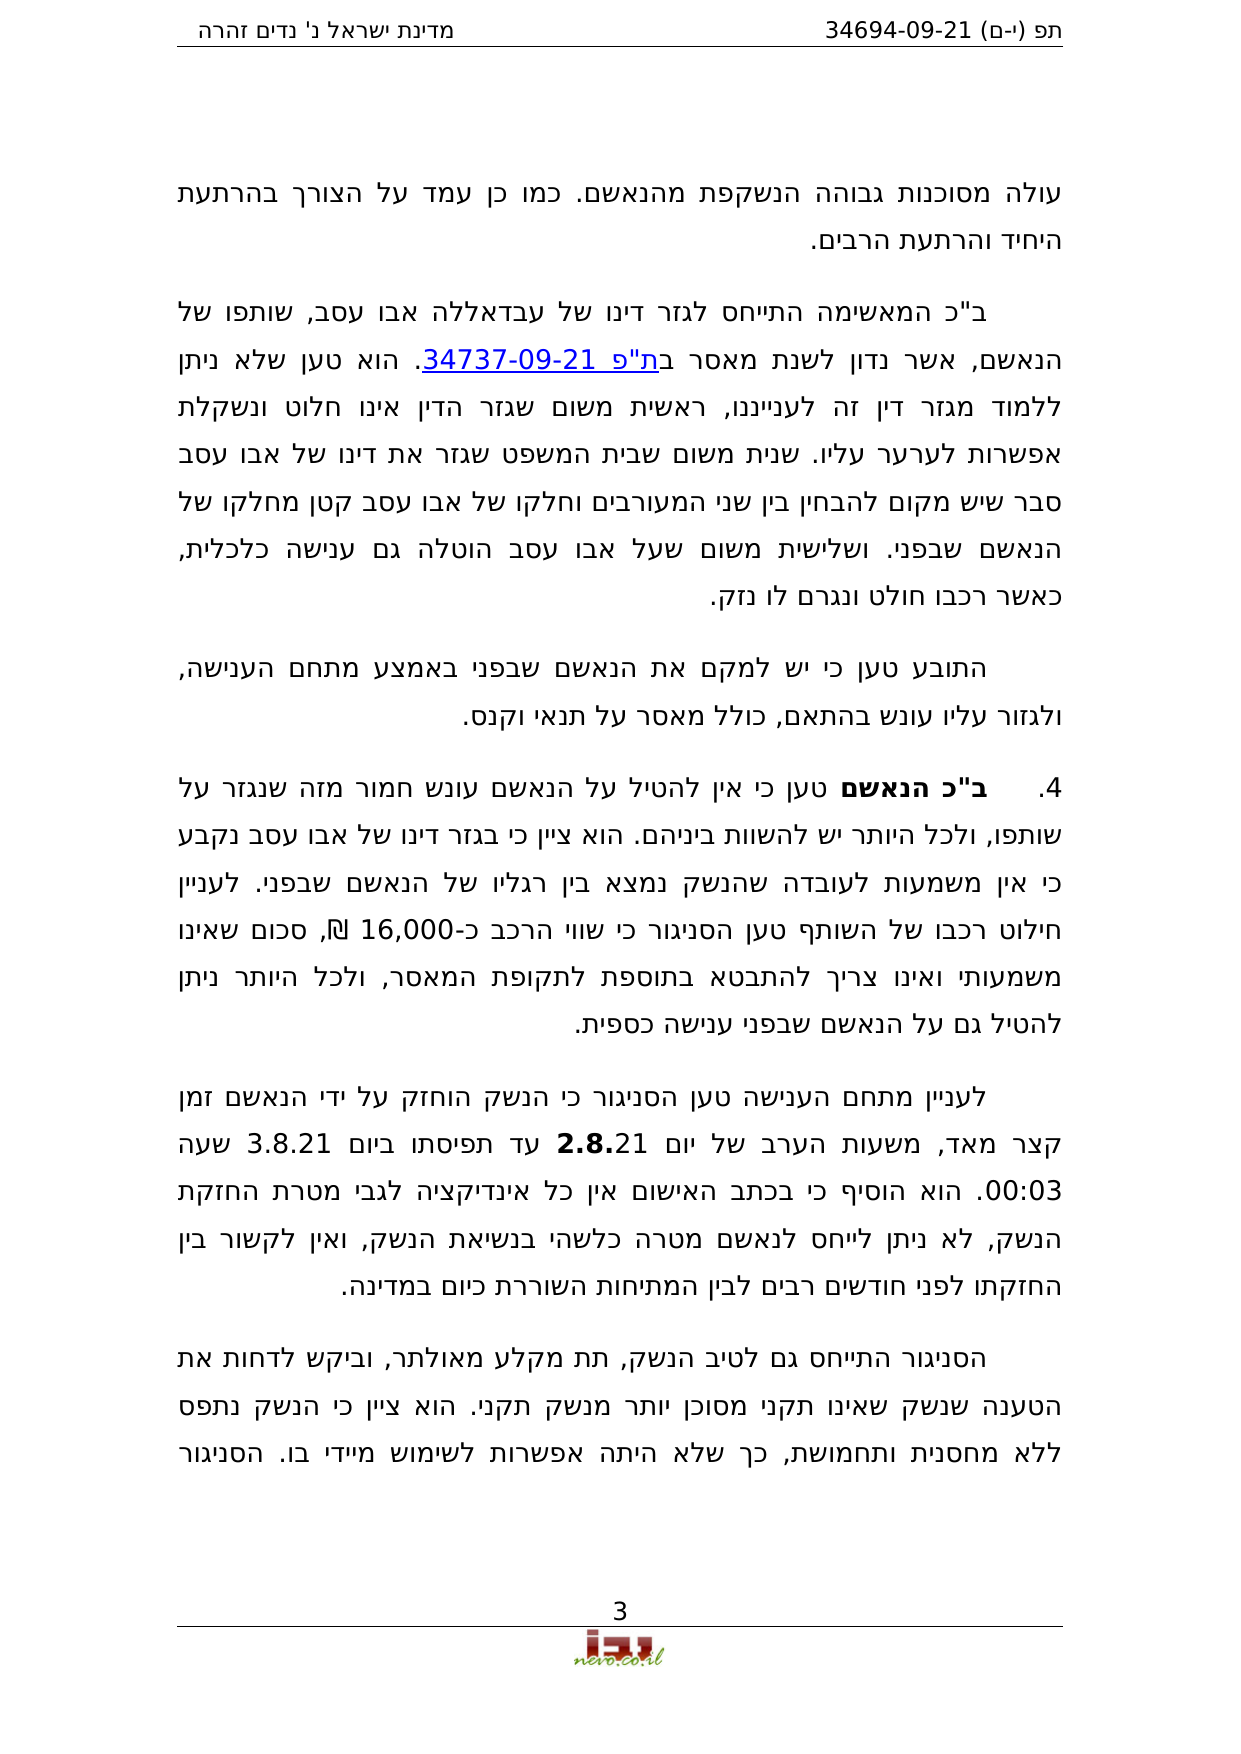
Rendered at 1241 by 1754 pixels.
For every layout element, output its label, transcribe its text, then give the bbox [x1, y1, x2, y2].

picture [574, 1629, 666, 1667]
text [177, 1343, 1063, 1469]
text ב"כ המאשימה התייחס לגזר דינו של עבדאללה אבו עסב, שותפו של הנאשם, אשר נדון לשנת מאסר בת"פ 34737-09-21. הוא טען שלא ניתן ללמוד מגזר דין זה לענייננו, ראשית משום שגזר הדין אינו חלוט ונשקלת אפשרות לערער עליו. שנית משום שבית המשפט שגזר את דינו של אבו עסב סבר שיש מקום להבחין בין שני המעורבים וחלקו של אבו עסב קטן מחלקו של הנאשם שבפני. ושלישית משום שעל אבו עסב הוטלה גם ענישה כלכלית, כאשר רכבו חולט ונגרם לו נזק. [177, 297, 1063, 612]
text 4. ב"כ הנאשם טען כי אין להטיל על הנאשם עונש חמור מזה שנגזר על שותפו, ולכל היותר יש להשוות ביניהם. הוא ציין כי בגזר דינו של אבו עסב נקבע כי אין משמעות לעובדה שהנשק נמצא בין רגליו של הנאשם שבפני. לעניין חילוט רכבו של השותף טען הסניגור כי שווי הרכב כ-16,000 ₪, סכום שאינו משמעותי ואינו צריך להתבטא בתוספת לתקופת המאסר, ולכל היותר ניתן להטיל גם על הנאשם שבפני ענישה כספית. [177, 772, 1063, 1040]
text לעניין מתחם הענישה טען הסניגור כי הנשק הוחזק על ידי הנאשם זמן קצר מאד, משעות הערב של יום 2.8.21 עד תפיסתו ביום 3.8.21 שעה 00:03. הוא הוסיף כי בכתב האישום אין כל אינדיקציה לגבי מטרת החזקת הנשק, לא ניתן לייחס לנאשם מטרה כלשהי בנשיאת הנשק, ואין לקשור בין החזקתו לפני חודשים רבים לבין המתיחות השוררת כיום במדינה. [177, 1081, 1063, 1302]
text התובע טען כי יש למקם את הנאשם שבפני באמצע מתחם הענישה, ולגזור עליו עונש בהתאם, כולל מאסר על תנאי וקנס. [177, 653, 1063, 732]
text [177, 177, 1063, 256]
